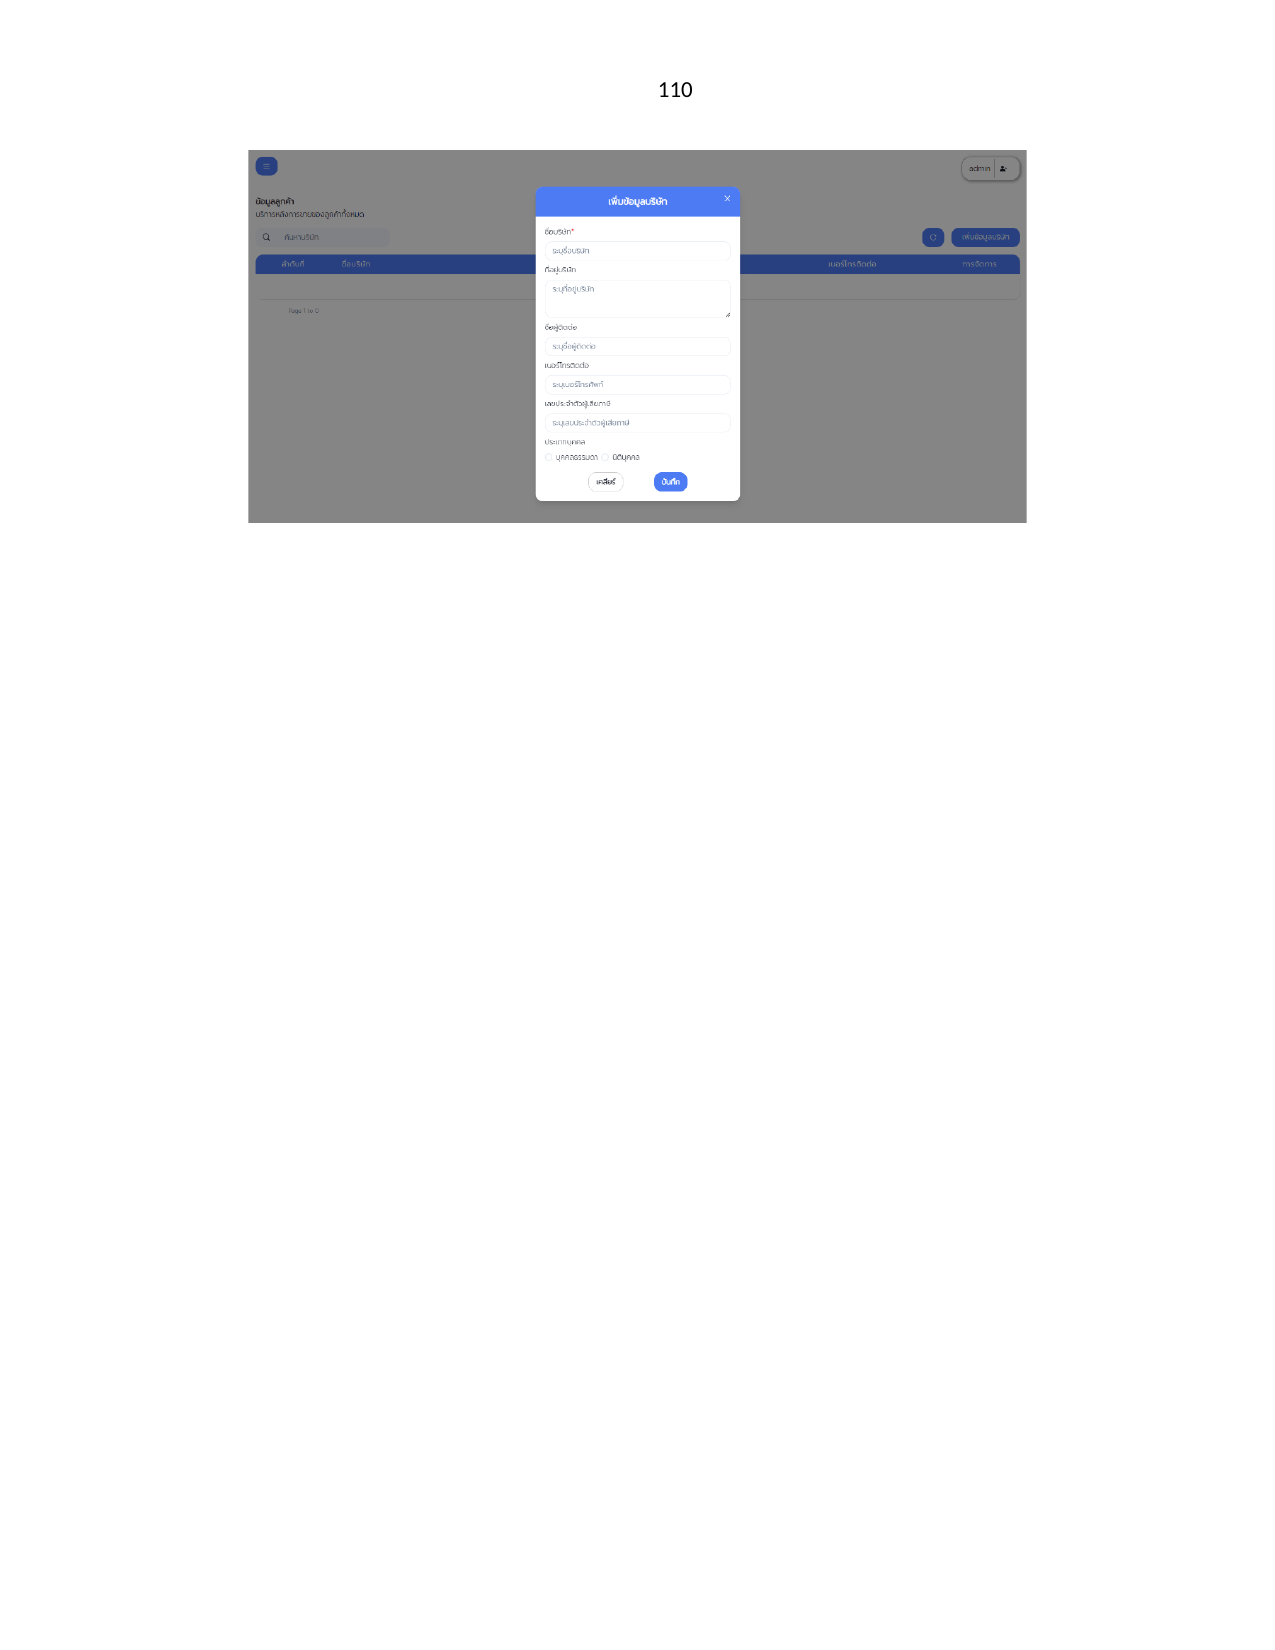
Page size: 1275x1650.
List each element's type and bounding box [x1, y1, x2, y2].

picture [248, 150, 1027, 523]
